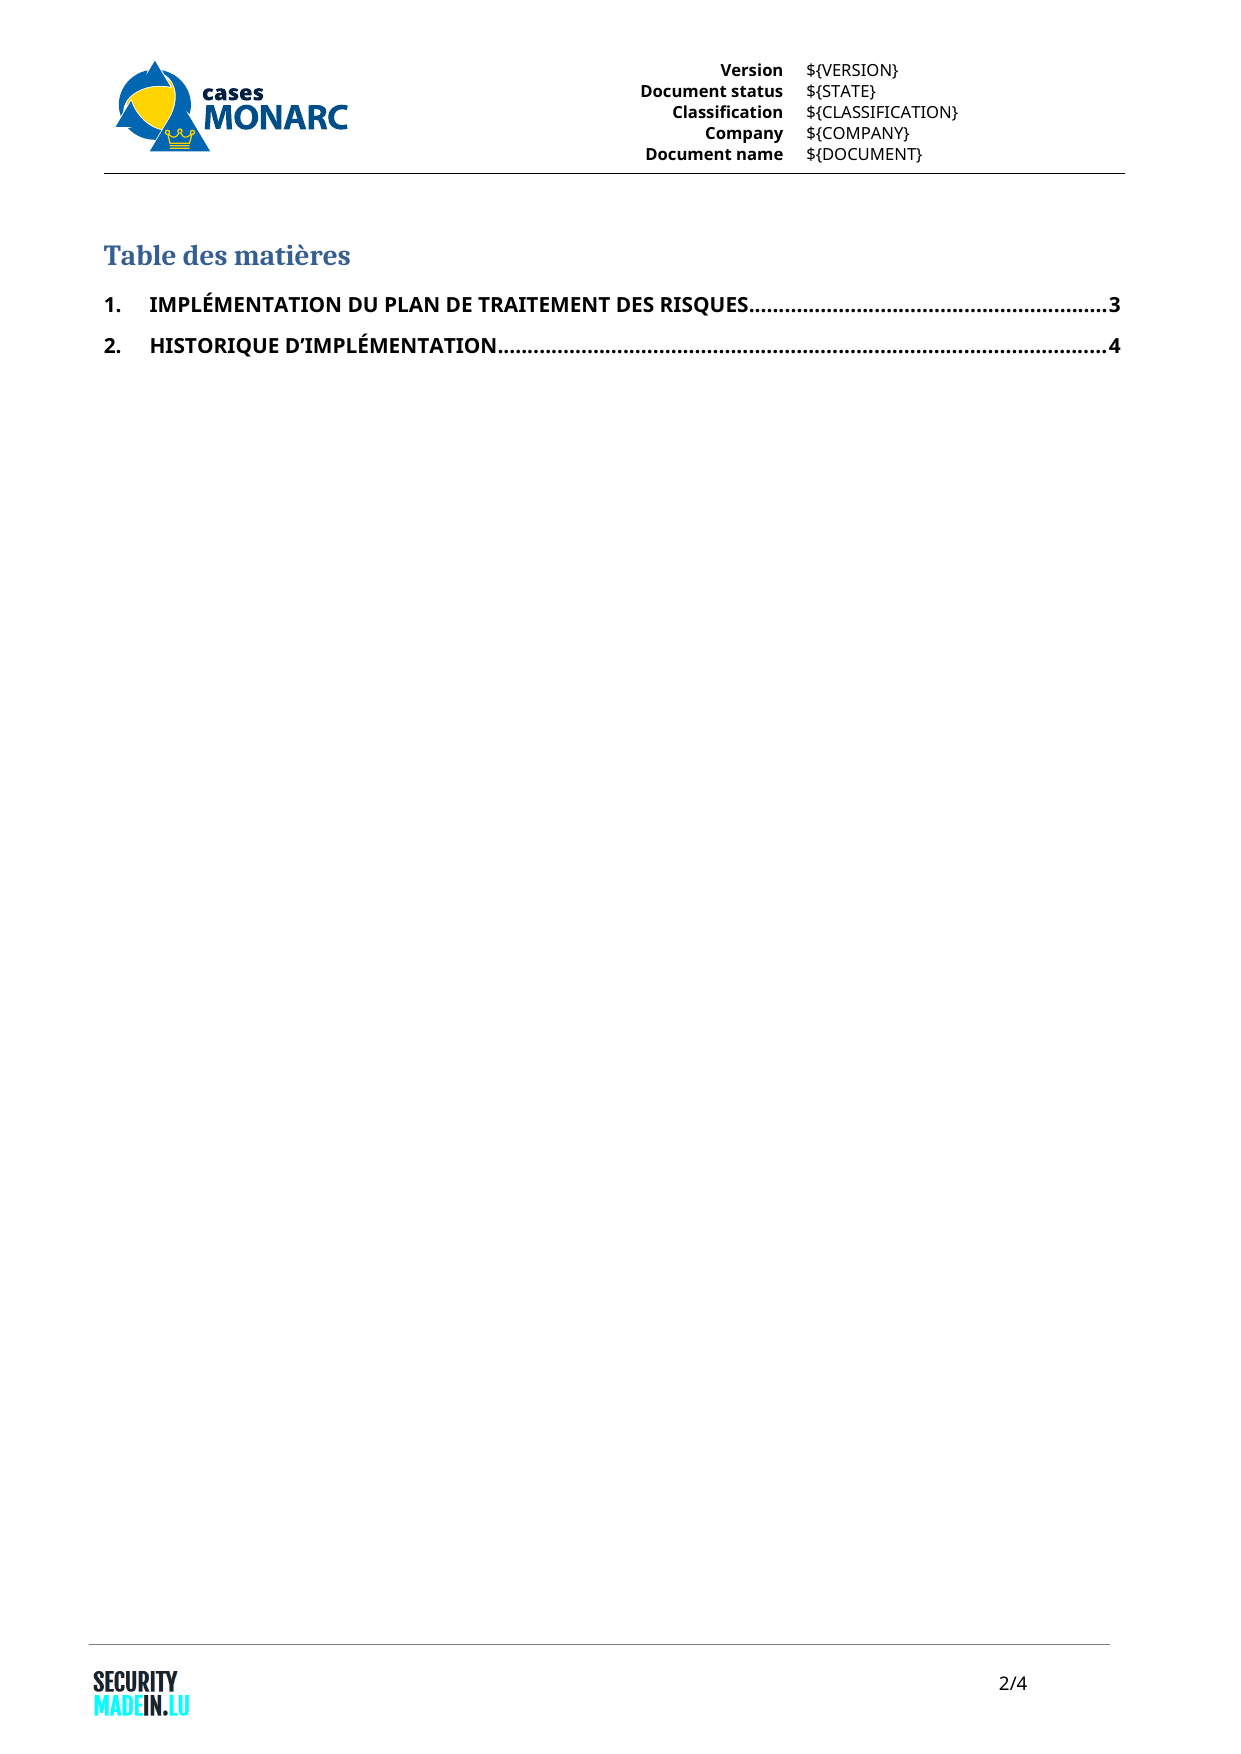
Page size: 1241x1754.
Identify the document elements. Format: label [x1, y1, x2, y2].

picture [92, 1667, 191, 1719]
